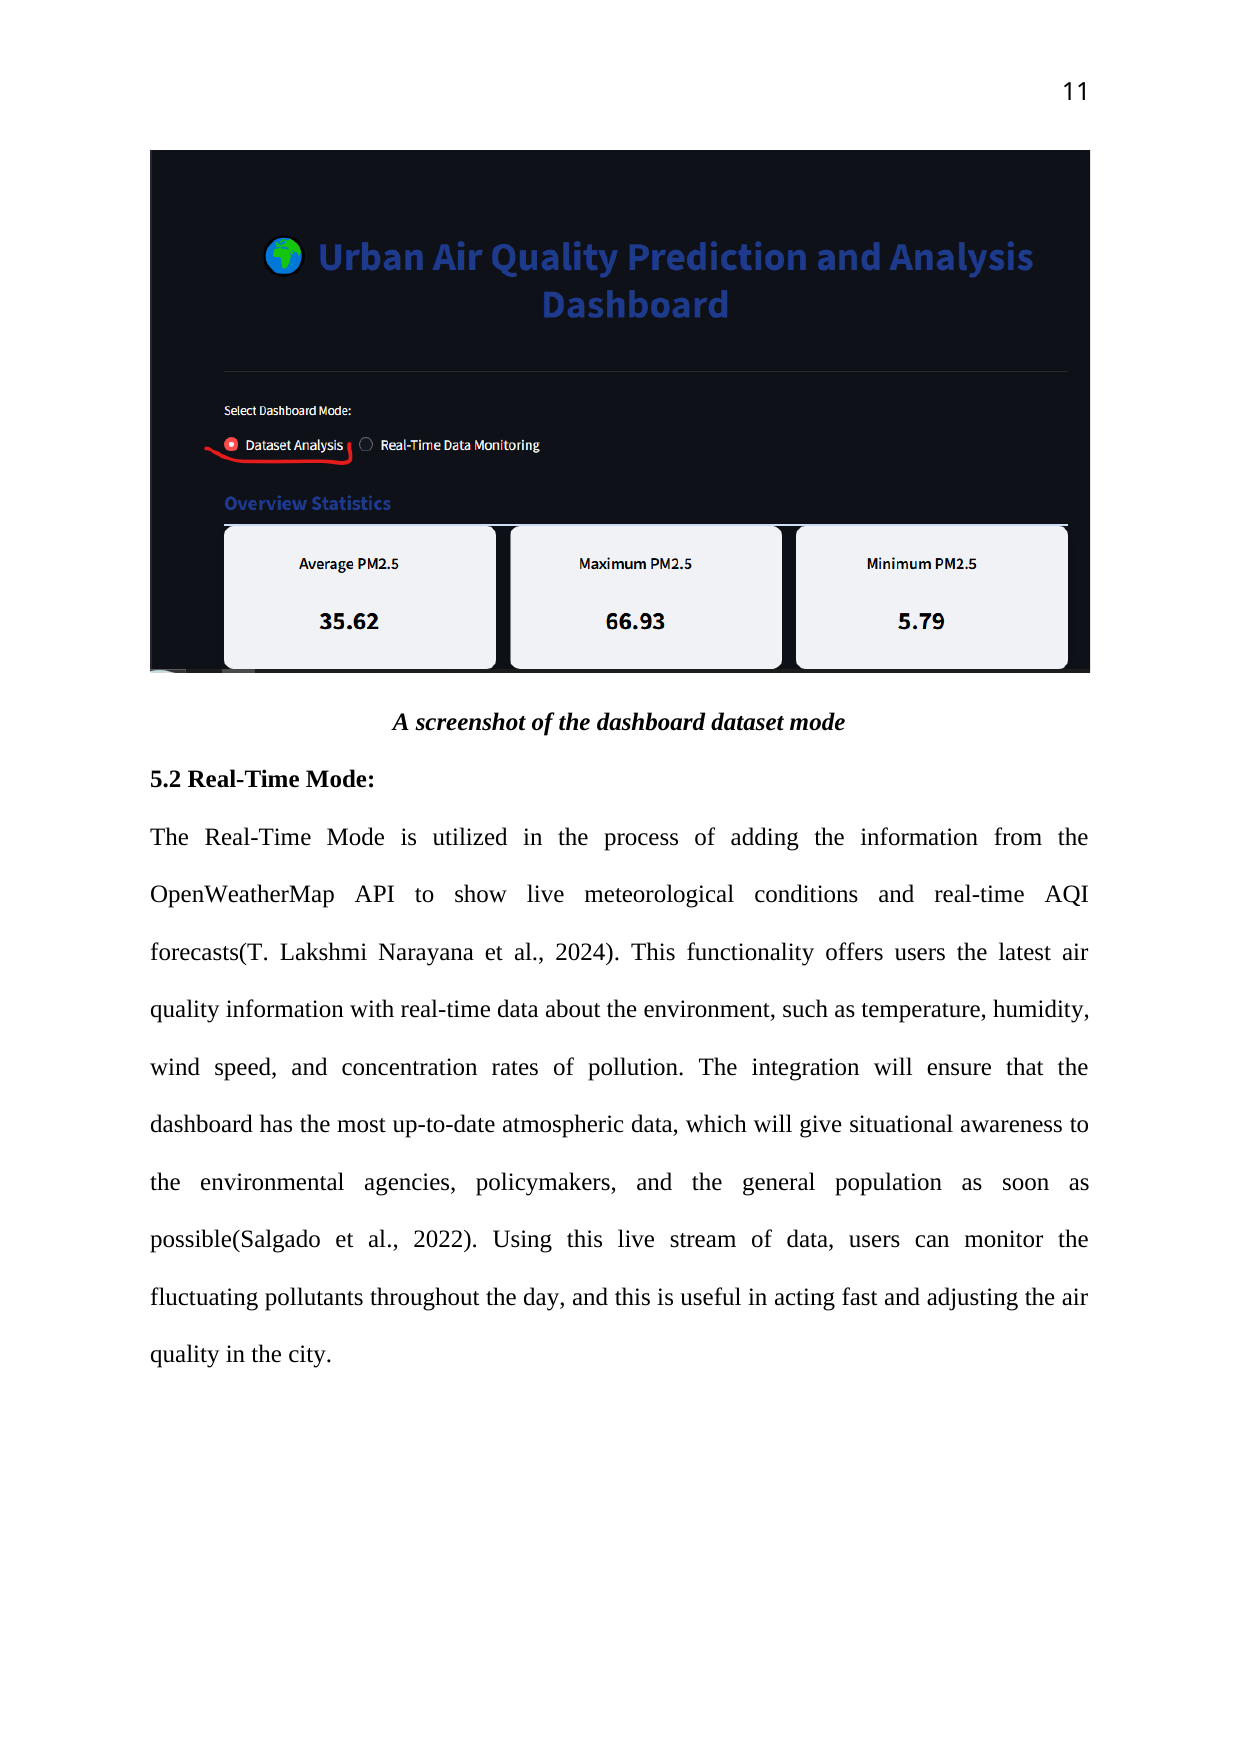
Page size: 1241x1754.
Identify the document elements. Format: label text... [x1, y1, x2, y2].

text A screenshot of the dashboard dataset mode [150, 707, 1090, 736]
picture [150, 150, 1091, 673]
text The Real-Time Mode is utilized in the process of adding the information from the OpenWeatherMap API to show live meteorological conditions and real-time AQI forecasts(T. Lakshmi Narayana et al., 2024). This functionality offers users the latest air quality information with real-time data about the environment, such as temperature, humidity, wind speed, and concentration rates of pollution. The integration will ensure that the dashboard has the most up-to-date atmospheric data, which will give situational awareness to the environmental agencies, policymakers, and the general population as soon as possible(Salgado et al., 2022). Using this live stream of data, users can monitor the fluctuating pollutants throughout the day, and this is useful in acting fast and adjusting the air quality in the city. [150, 822, 1090, 1368]
text 5.2 Real-Time Mode: [150, 764, 1090, 793]
